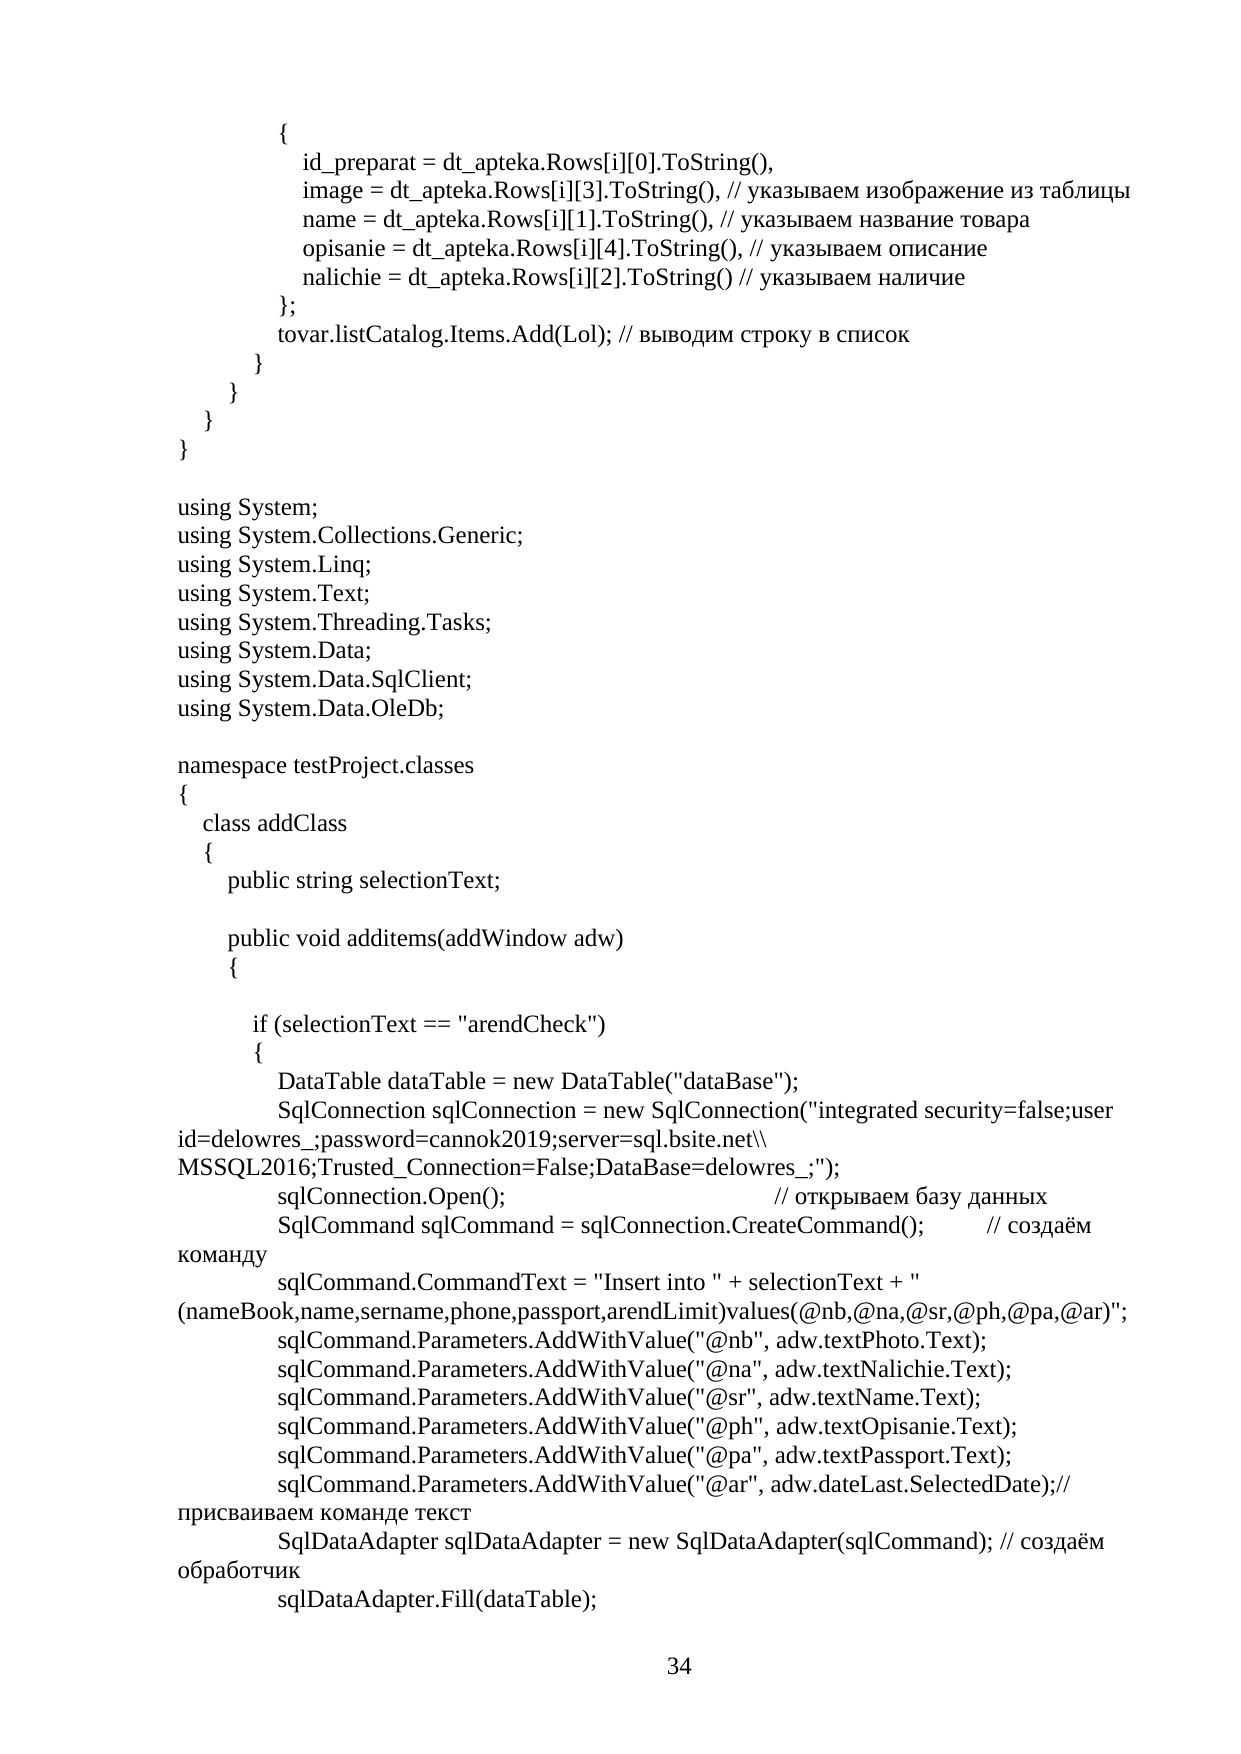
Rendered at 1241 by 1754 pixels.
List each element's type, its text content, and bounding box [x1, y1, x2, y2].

text public string selectionText; [177, 866, 1181, 894]
text id_preparat = dt_apteka.Rows[i][0].ToString(), [177, 147, 1181, 176]
text using System.Data.SqlClient; [177, 664, 1181, 693]
text { [177, 952, 1181, 981]
text }; [177, 291, 1181, 319]
text } [177, 377, 1181, 406]
text using System.Text; [177, 578, 1181, 607]
text sqlCommand.CommandText = "Insert into " + selectionText + " (nameBook,name,sername,phone,passport,arendLimit)values(@nb,@na,@sr,@ph,@pa,@ar)"; [177, 1267, 1181, 1325]
text namespace testProject.classes [177, 751, 1181, 779]
text SqlConnection sqlConnection = new SqlConnection("integrated security=false;user id=delowres_;password=cannok2019;server=sql.bsite.net\\MSSQL2016;Trusted_Connection=False;DataBase=delowres_;"); [177, 1095, 1181, 1181]
text name = dt_apteka.Rows[i][1].ToString(), // указываем название товара [177, 204, 1181, 233]
text public void additems(addWindow adw) [177, 923, 1181, 952]
text using System; [177, 492, 1181, 521]
text sqlCommand.Parameters.AddWithValue("@ar", adw.dateLast.SelectedDate);// присваиваем команде текст [177, 1469, 1181, 1526]
text sqlConnection.Open(); // открываем базу данных [177, 1181, 1181, 1210]
text nalichie = dt_apteka.Rows[i][2].ToString() // указываем наличие [177, 262, 1181, 291]
text } [177, 406, 1181, 434]
text SqlDataAdapter sqlDataAdapter = new SqlDataAdapter(sqlCommand); // создаём обработчик [177, 1526, 1181, 1584]
text using System.Collections.Generic; [177, 521, 1181, 549]
text } [177, 348, 1181, 377]
text using System.Linq; [177, 549, 1181, 578]
text tovar.listCatalog.Items.Add(Lol); // выводим строку в список [177, 319, 1181, 348]
text DataTable dataTable = new DataTable("dataBase"); [177, 1066, 1181, 1095]
text sqlDataAdapter.Fill(dataTable); [177, 1584, 1181, 1612]
text if (selectionText == "arendCheck") [177, 1009, 1181, 1037]
text using System.Data.OleDb; [177, 693, 1181, 722]
text sqlCommand.Parameters.AddWithValue("@ph", adw.textOpisanie.Text); [177, 1411, 1181, 1440]
text { [177, 779, 1181, 808]
text { [177, 118, 1181, 147]
text image = dt_apteka.Rows[i][3].ToString(), // указываем изображение из таблицы [177, 176, 1181, 204]
text sqlCommand.Parameters.AddWithValue("@pa", adw.textPassport.Text); [177, 1440, 1181, 1469]
text sqlCommand.Parameters.AddWithValue("@nb", adw.textPhoto.Text); [177, 1325, 1181, 1354]
text using System.Data; [177, 636, 1181, 664]
text opisanie = dt_apteka.Rows[i][4].ToString(), // указываем описание [177, 233, 1181, 262]
text class addClass [177, 808, 1181, 837]
text { [177, 1037, 1181, 1066]
text SqlCommand sqlCommand = sqlConnection.CreateCommand(); // создаём команду [177, 1210, 1181, 1267]
text } [177, 434, 1181, 463]
text { [177, 837, 1181, 866]
text using System.Threading.Tasks; [177, 607, 1181, 636]
text sqlCommand.Parameters.AddWithValue("@na", adw.textNalichie.Text); [177, 1354, 1181, 1382]
text sqlCommand.Parameters.AddWithValue("@sr", adw.textName.Text); [177, 1382, 1181, 1411]
